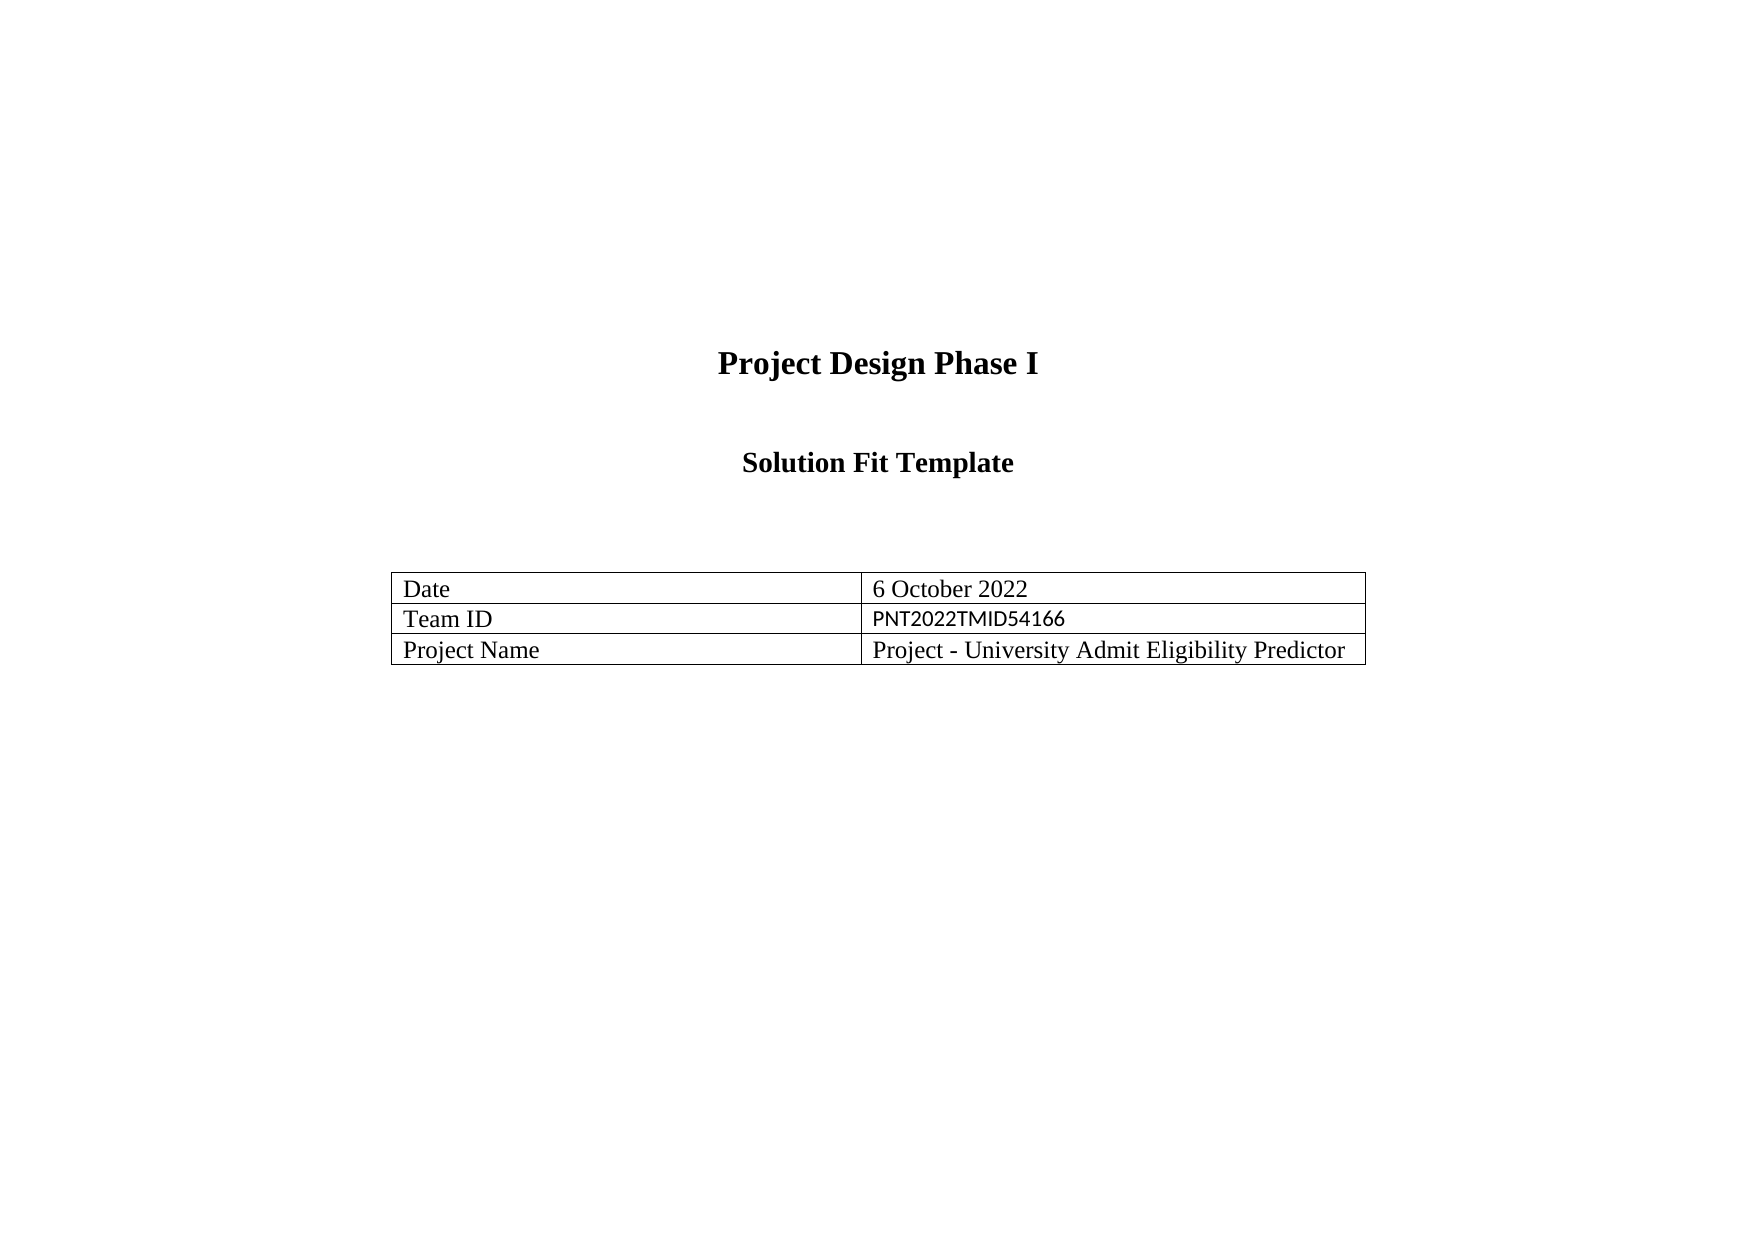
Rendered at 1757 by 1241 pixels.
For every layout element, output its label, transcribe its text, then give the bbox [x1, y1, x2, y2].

table_cell Project Name [392, 634, 861, 664]
text Solution Fit Template [19, 445, 1014, 479]
table_cell Team ID [392, 604, 861, 633]
table_header Date [392, 573, 861, 603]
table_cell PNT2022TMID54166 [862, 604, 1365, 633]
table_header 6 October 2022 [862, 573, 1365, 603]
text Project Design Phase I [19, 344, 1039, 382]
table_cell Project - University Admit Eligibility Predictor [862, 634, 1365, 664]
